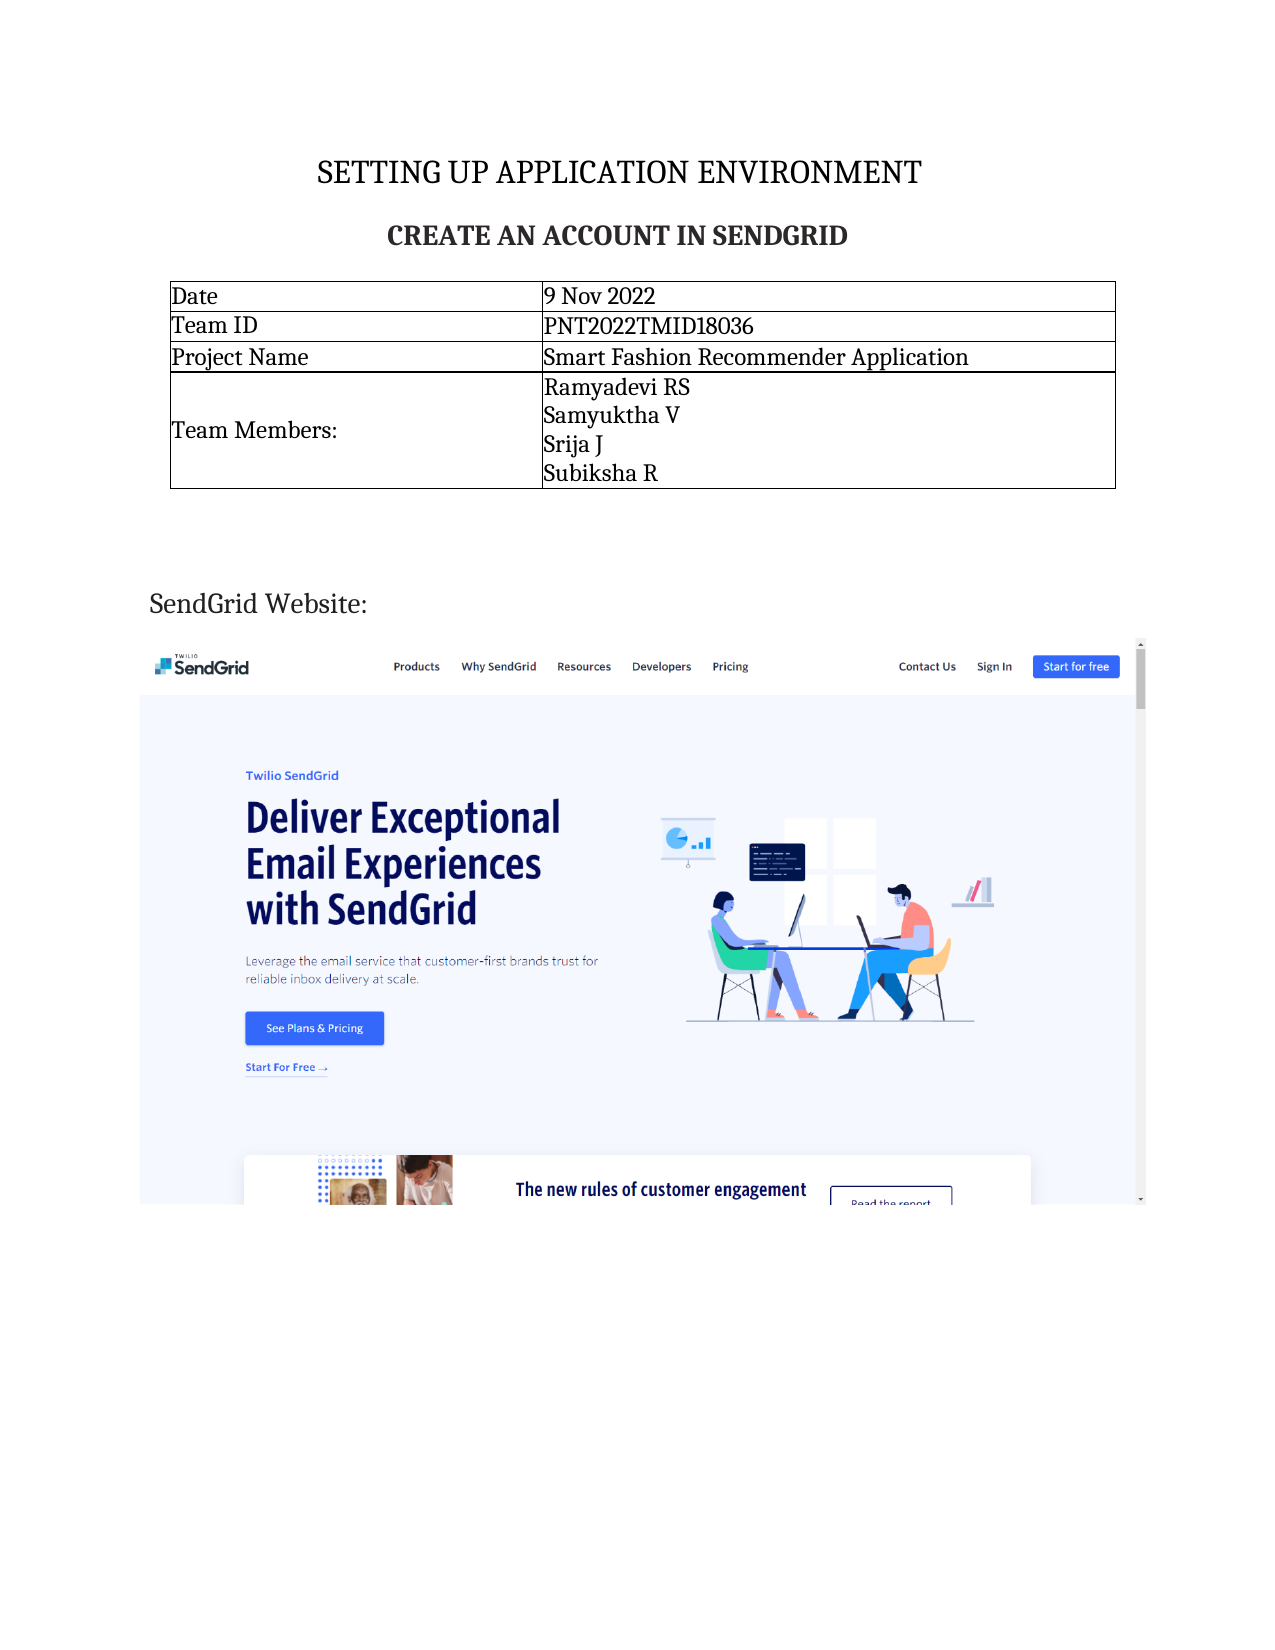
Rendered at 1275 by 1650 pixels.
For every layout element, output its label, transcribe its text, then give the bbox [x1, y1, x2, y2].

table_cell Project Name [171, 342, 542, 371]
text SendGrid Website: [150, 588, 1146, 621]
table_cell Team Members: [171, 373, 542, 487]
table_header Date [171, 282, 542, 311]
text CREATE AN ACCOUNT IN SENDGRID [287, 219, 948, 253]
table_cell Smart Fashion Recommender Application [543, 342, 1115, 371]
table_cell PNT2022TMID18036 [543, 312, 1115, 341]
table_cell Team ID [171, 312, 542, 341]
title SETTING UP APPLICATION ENVIRONMENT [281, 154, 1146, 192]
table_header 9 Nov 2022 [543, 282, 1115, 311]
table_cell Ramyadevi RS Samyuktha V Srija J Subiksha R [543, 373, 1115, 487]
picture [139, 638, 1146, 1205]
